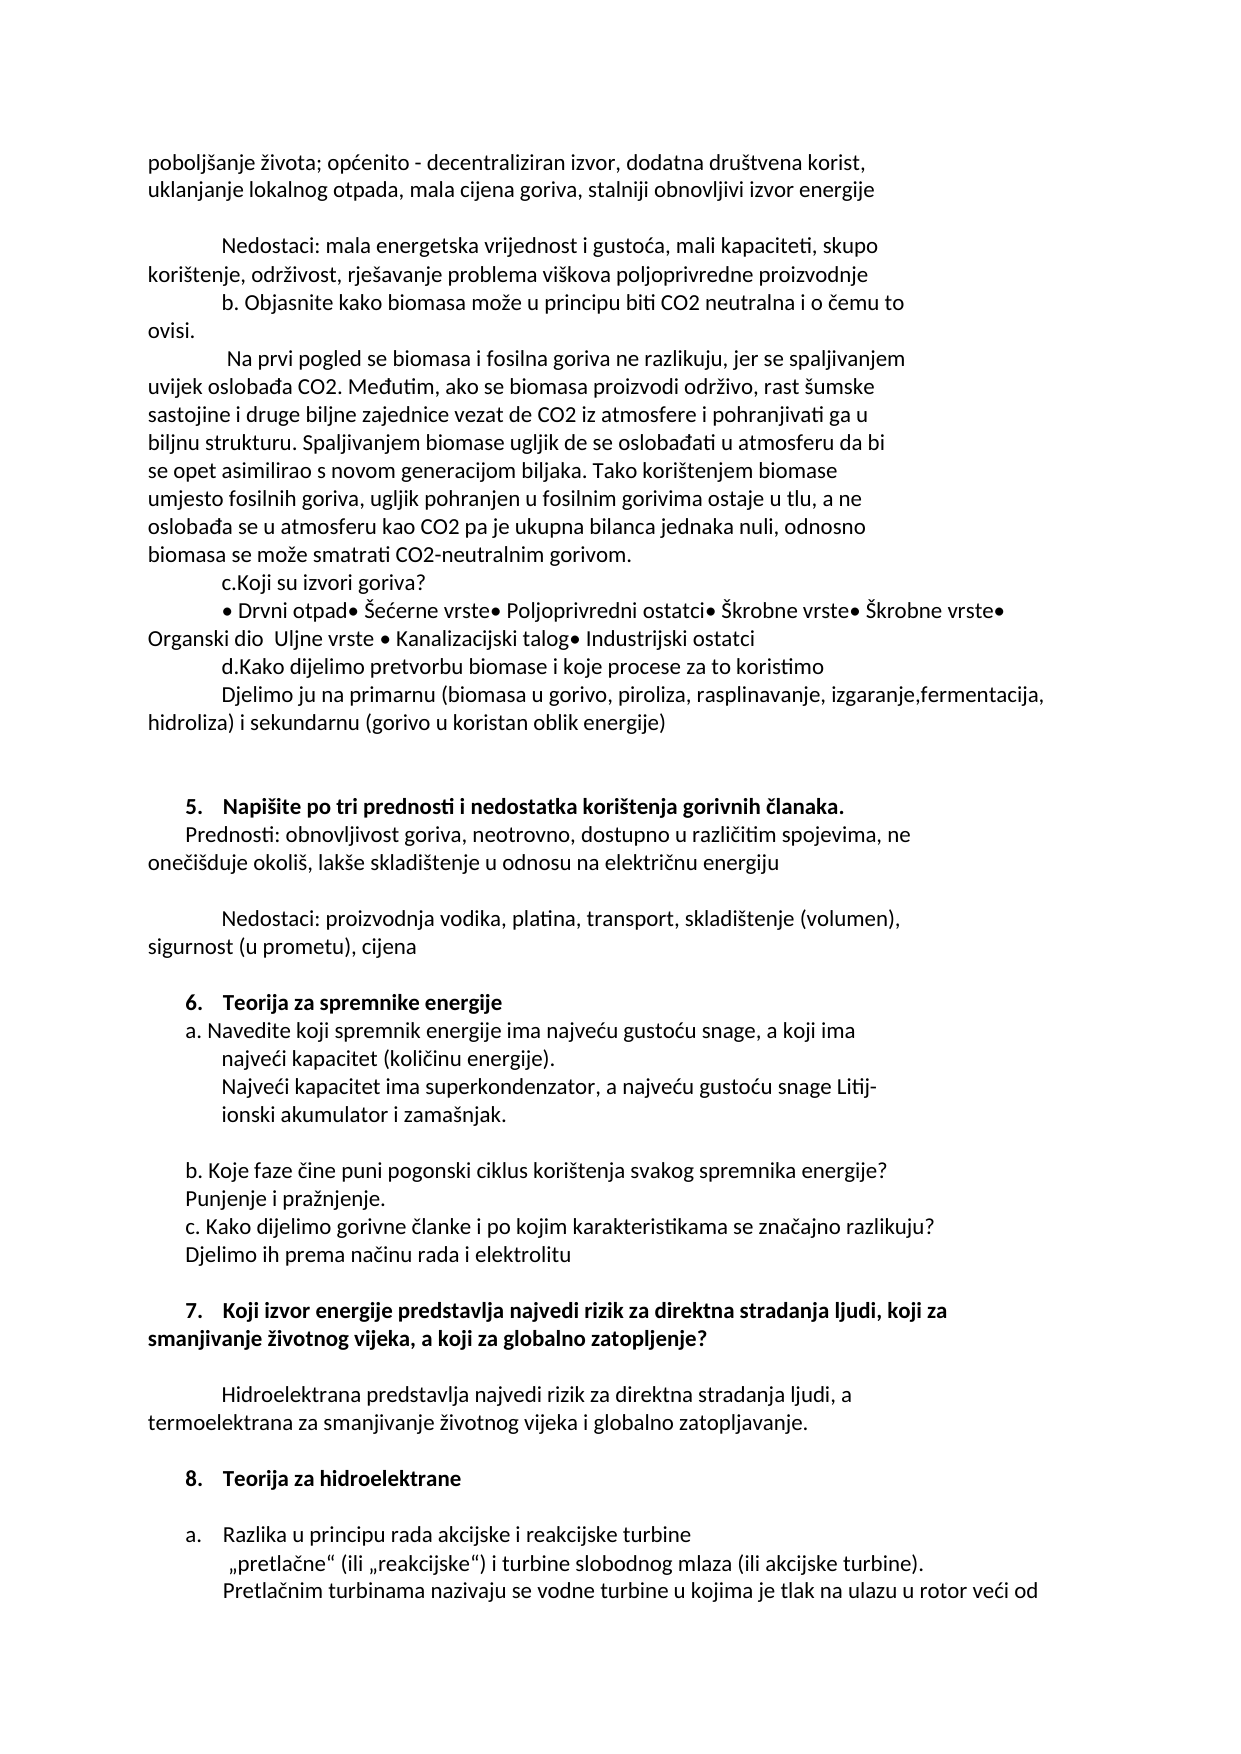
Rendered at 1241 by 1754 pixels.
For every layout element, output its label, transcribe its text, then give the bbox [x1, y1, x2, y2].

text poboljšanje života; općenito - decentraliziran izvor, dodatna društvena korist, [148, 148, 1093, 176]
text Djelimo ju na primarnu (biomasa u gorivo, piroliza, rasplinavanje, izgaranje,fermentacija, hidroliza) i sekundarnu (gorivo u koristan oblik energije) [148, 680, 1093, 736]
text biomasa se može smatrati CO2-neutralnim gorivom. [148, 540, 1093, 568]
list Teorija za spremnike energije [185, 988, 1093, 1016]
text smanjivanje životnog vijeka, a koji za globalno zatopljenje? [148, 1324, 1093, 1352]
text uklanjanje lokalnog otpada, mala cijena goriva, stalniji obnovljivi izvor energije [148, 176, 1093, 204]
text sastojine i druge biljne zajednice vezat de CO2 iz atmosfere i pohranjivati ga u [148, 400, 1093, 428]
text korištenje, održivost, rješavanje problema viškova poljoprivredne proizvodnje [148, 260, 1093, 288]
text Pretlačnim turbinama nazivaju se vodne turbine u kojima je tlak na ulazu u rotor veći od [223, 1577, 1093, 1605]
list Koji izvor energije predstavlja najvedi rizik za direktna stradanja ljudi, koji za [185, 1296, 1093, 1324]
text se opet asimilirao s novom generacijom biljaka. Tako korištenjem biomase [148, 456, 1093, 484]
text termoelektrana za smanjivanje životnog vijeka i globalno zatopljavanje. [148, 1408, 1093, 1437]
text onečišduje okoliš, lakše skladištenje u odnosu na električnu energiju [148, 848, 1093, 876]
text a. Navedite koji spremnik energije ima najveću gustoću snage, a koji ima [148, 1016, 1093, 1044]
list Razlika u principu rada akcijske i reakcijske turbine [185, 1521, 1093, 1549]
text uvijek oslobađa CO2. Međutim, ako se biomasa proizvodi održivo, rast šumske [148, 372, 1093, 400]
list Napišite po tri prednosti i nedostatka korištenja gorivnih članaka. [185, 792, 1093, 820]
text biljnu strukturu. Spaljivanjem biomase ugljik de se oslobađati u atmosferu da bi [148, 428, 1093, 456]
text Nedostaci: proizvodnja vodika, platina, transport, skladištenje (volumen), [148, 904, 1093, 932]
text najveći kapacitet (količinu energije). [148, 1044, 1093, 1072]
text d.Kako dijelimo pretvorbu biomase i koje procese za to koristimo [148, 652, 1093, 680]
text Prednosti: obnovljivost goriva, neotrovno, dostupno u različitim spojevima, ne [148, 820, 1093, 848]
text ovisi. [148, 316, 1093, 344]
text Nedostaci: mala energetska vrijednost i gustoća, mali kapaciteti, skupo [148, 232, 1093, 260]
text oslobađa se u atmosferu kao CO2 pa je ukupna bilanca jednaka nuli, odnosno [148, 512, 1093, 540]
text sigurnost (u prometu), cijena [148, 932, 1093, 960]
text b. Koje faze čine puni pogonski ciklus korištenja svakog spremnika energije? [148, 1156, 1093, 1184]
text c.Koji su izvori goriva? [148, 568, 1093, 596]
text ionski akumulator i zamašnjak. [148, 1100, 1093, 1128]
text Na prvi pogled se biomasa i fosilna goriva ne razlikuju, jer se spaljivanjem [148, 344, 1093, 372]
text Punjenje i pražnjenje. [148, 1184, 1093, 1212]
text c. Kako dijelimo gorivne članke i po kojim karakteristikama se značajno razlikuju? [148, 1212, 1093, 1240]
text „pretlačne“ (ili „reakcijske“) i turbine slobodnog mlaza (ili akcijske turbine). [223, 1549, 1093, 1577]
list Teorija za hidroelektrane [185, 1464, 1093, 1493]
text Najveći kapacitet ima superkondenzator, a najveću gustoću snage Litij- [148, 1072, 1093, 1100]
text b. Objasnite kako biomasa može u principu biti CO2 neutralna i o čemu to [148, 288, 1093, 316]
text • Drvni otpad• Šećerne vrste• Poljoprivredni ostatci• Škrobne vrste• Škrobne vrste• Organski dio Uljne vrste • Kanalizacijski talog• Industrijski ostatci [148, 596, 1093, 652]
text Hidroelektrana predstavlja najvedi rizik za direktna stradanja ljudi, a [148, 1381, 1093, 1408]
text Djelimo ih prema načinu rada i elektrolitu [148, 1240, 1093, 1268]
text umjesto fosilnih goriva, ugljik pohranjen u fosilnim gorivima ostaje u tlu, a ne [148, 484, 1093, 512]
